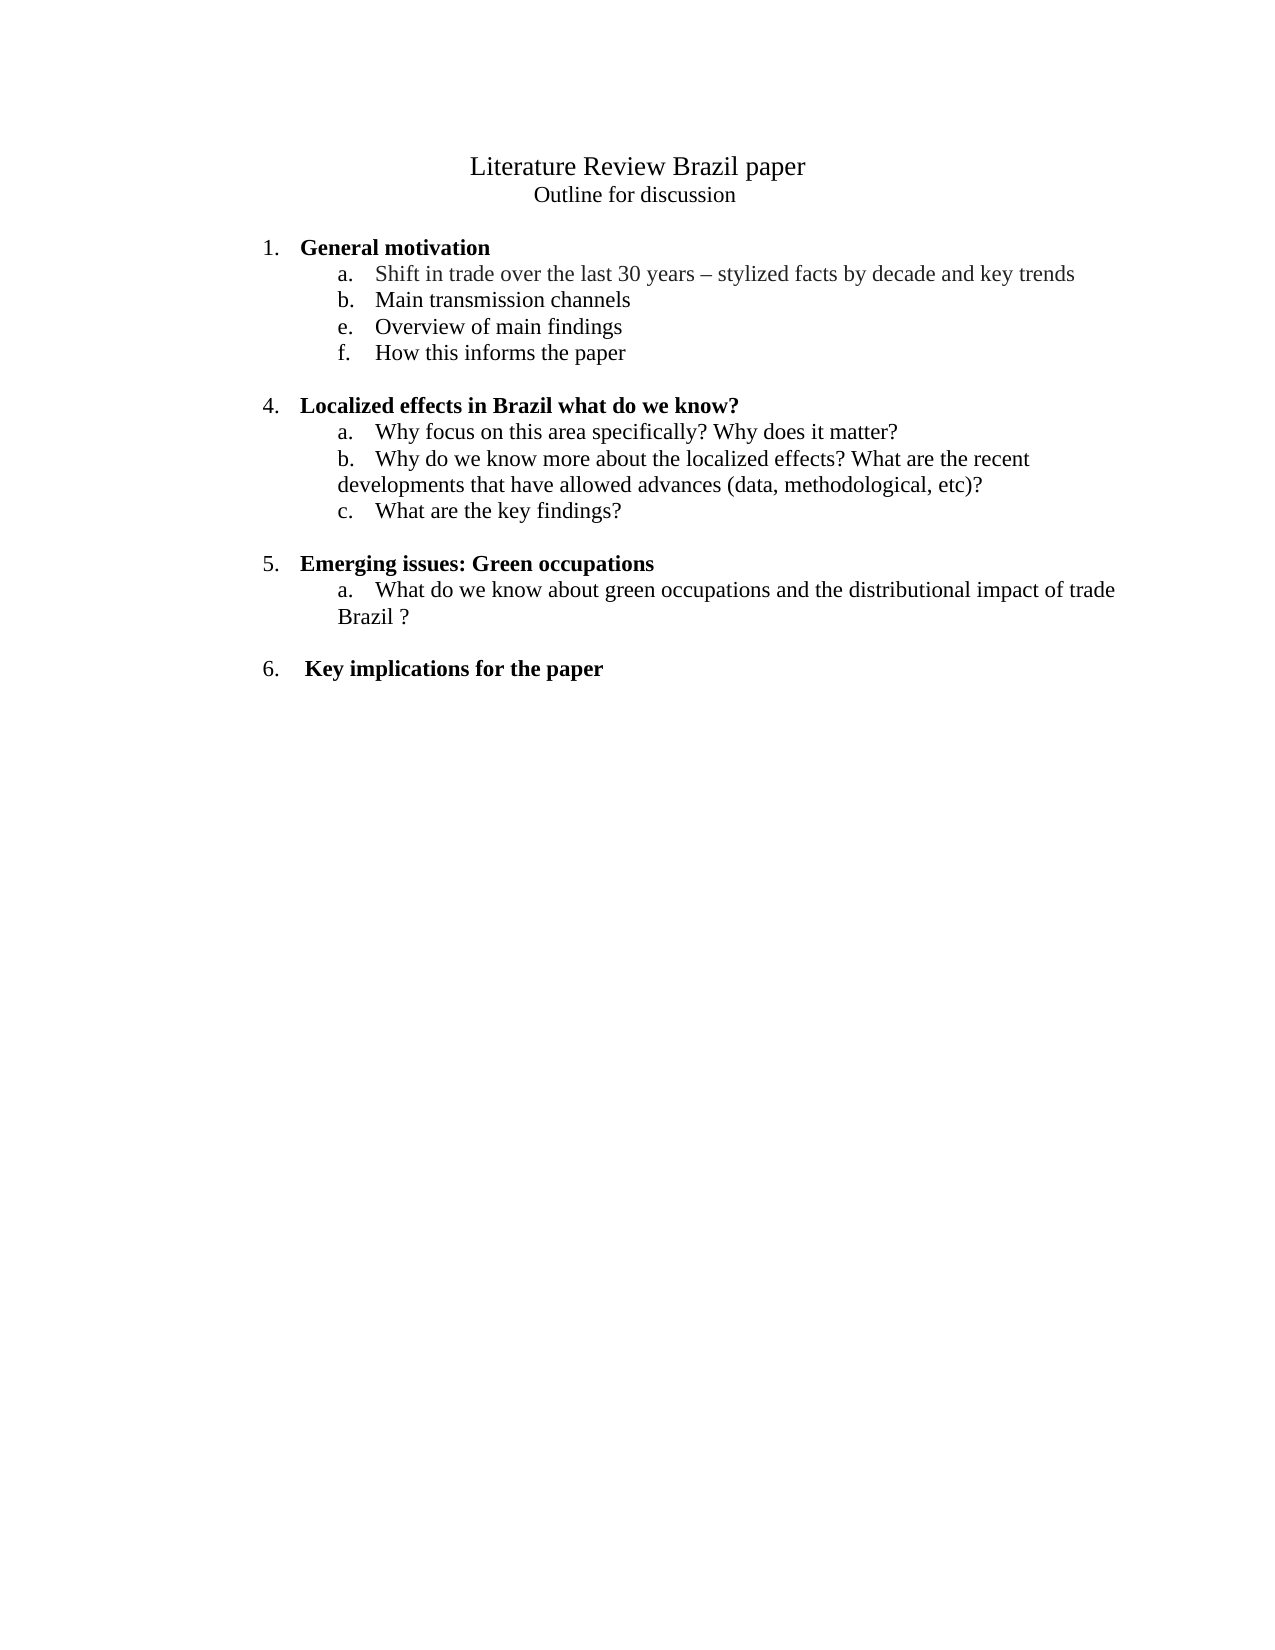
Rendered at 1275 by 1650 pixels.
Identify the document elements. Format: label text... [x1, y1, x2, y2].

list What do we know about green occupations and the distributional impact of trade Brazil ? [337, 576, 1125, 629]
list General motivation [262, 234, 1125, 260]
list Emerging issues: Green occupations [262, 550, 1125, 576]
list What are the key findings? [337, 497, 1125, 524]
list How this informs the paper [337, 339, 1125, 366]
text Literature Review Brazil paper [150, 150, 1125, 181]
list Localized effects in Brazil what do we know? [262, 392, 1125, 418]
list Key implications for the paper [262, 656, 1125, 682]
list Overview of main findings [337, 313, 1125, 339]
text Outline for discussion [150, 181, 1125, 207]
list Why do we know more about the localized effects? What are the recent developments that have allowed advances (data, methodological, etc)? [337, 445, 1125, 497]
list Shift in trade over the last 30 years – stylized facts by decade and key trends [337, 260, 1125, 287]
list Why focus on this area specifically? Why does it matter? [337, 418, 1125, 445]
list Main transmission channels [337, 287, 1125, 313]
